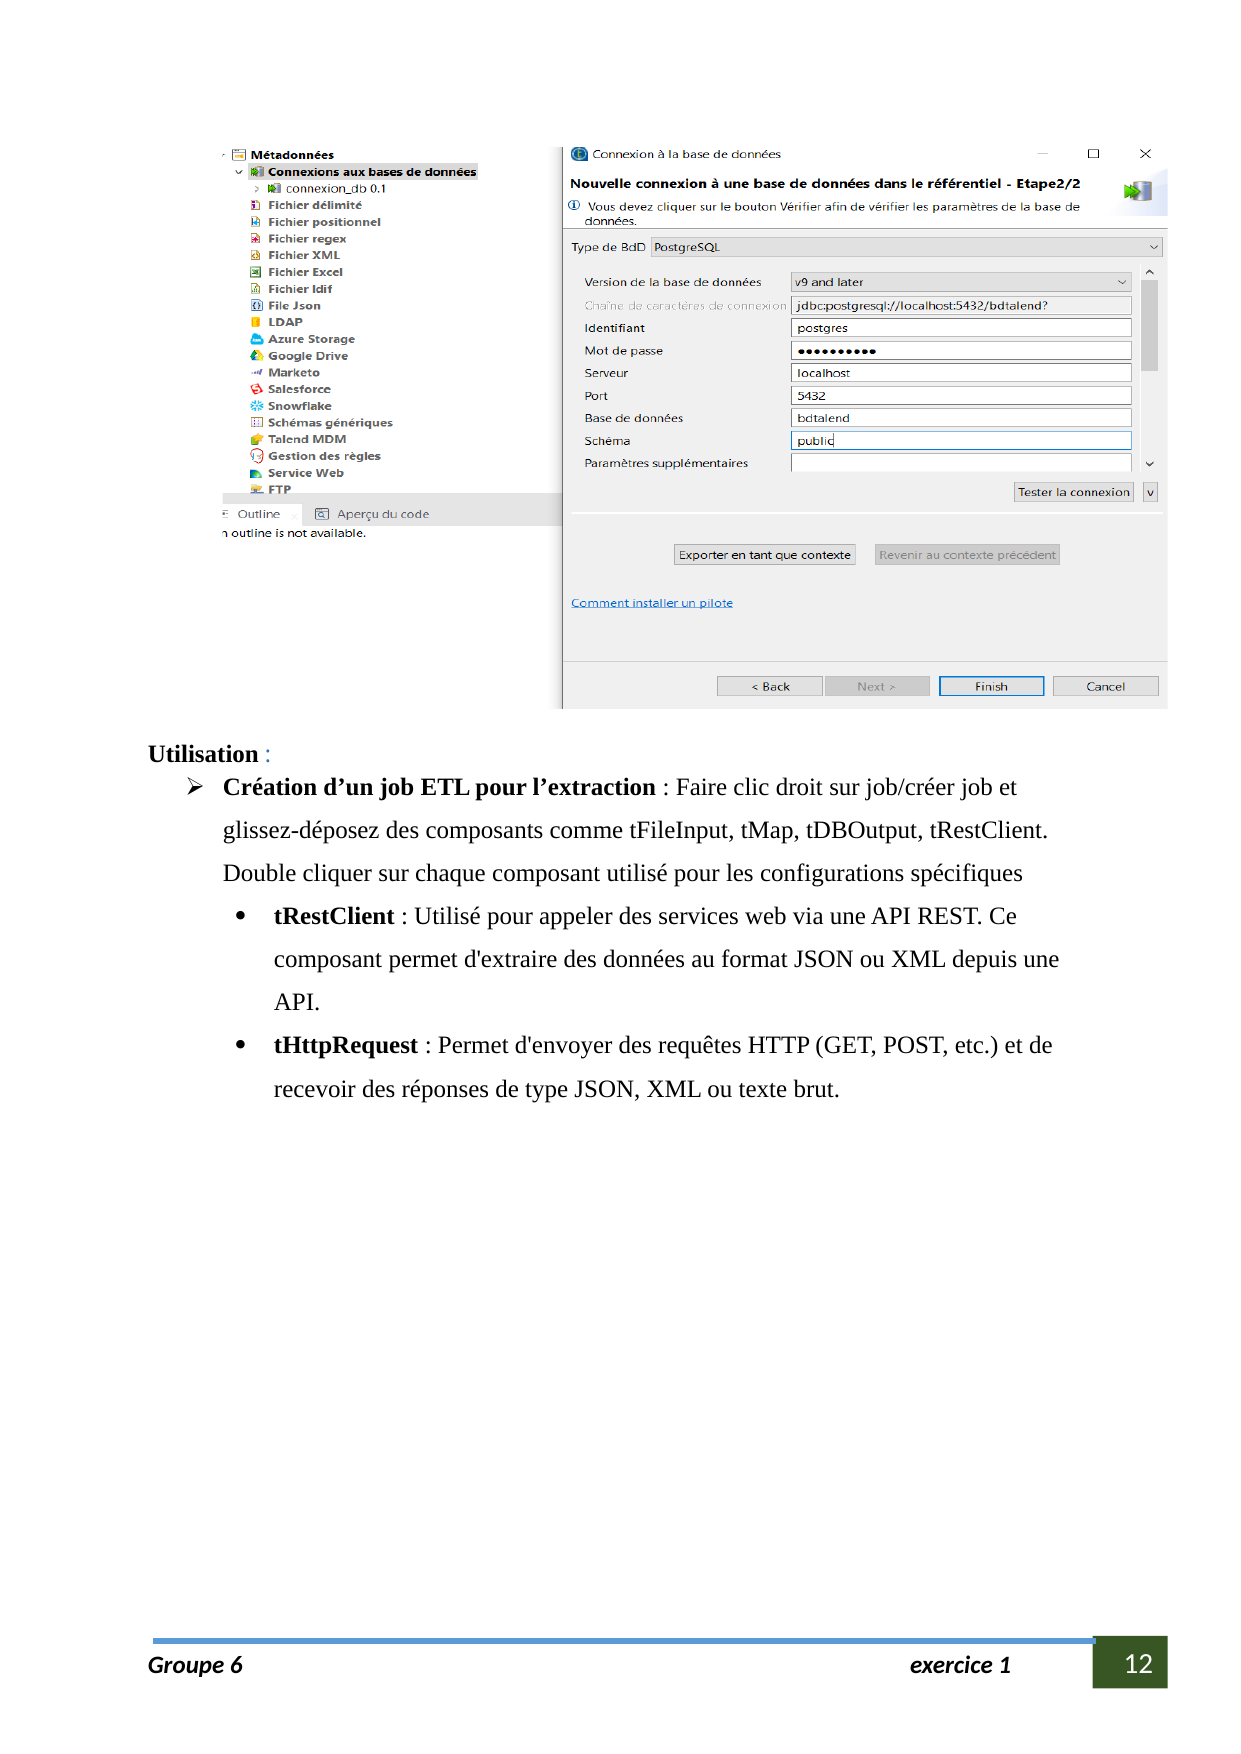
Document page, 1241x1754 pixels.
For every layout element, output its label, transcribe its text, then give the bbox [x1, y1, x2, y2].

list Création d’un job ETL pour l’extraction : Faire clic droit sur job/créer job et glissez-déposez des composants comme tFileInput, tMap, tDBOutput, tRestClient. Double cliquer sur chaque composant utilisé pour les configurations spécifiques [185, 772, 1093, 887]
subtitle Utilisation : [148, 738, 1093, 769]
picture [222, 147, 1168, 709]
list tRestClient : Utilisé pour appeler des services web via une API REST. Ce composant permet d'extraire des données au format JSON ou XML depuis une API. [236, 901, 1093, 1016]
list tHttpRequest : Permet d'envoyer des requêtes HTTP (GET, POST, etc.) et de recevoir des réponses de type JSON, XML ou texte brut. [236, 1031, 1093, 1102]
